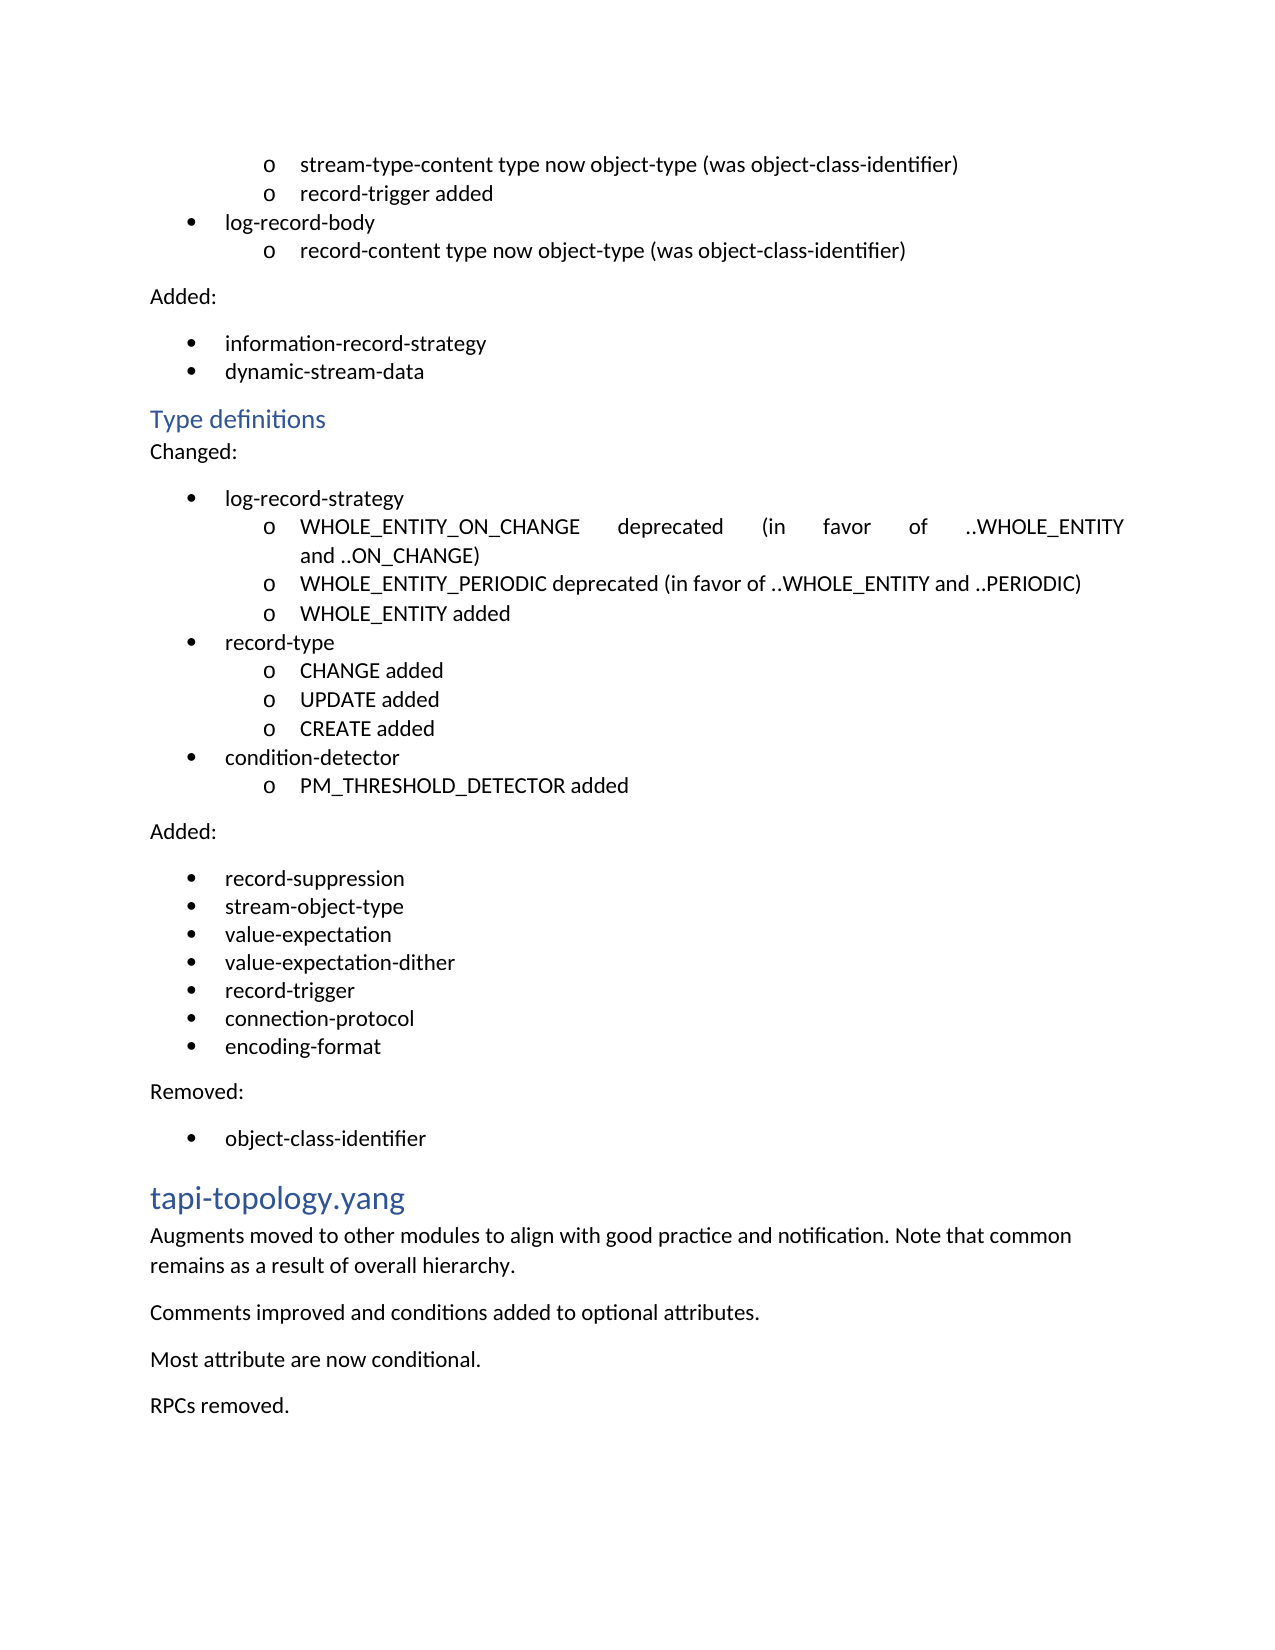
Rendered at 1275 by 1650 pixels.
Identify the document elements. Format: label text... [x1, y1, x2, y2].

list WHOLE_ENTITY_PERIODIC deprecated (in favor of ..WHOLE_ENTITY and ..PERIODIC) [262, 569, 1125, 599]
list record-trigger added [262, 179, 1125, 208]
list record-type [187, 628, 1125, 656]
list log-record-strategy [187, 484, 1125, 512]
text Most attribute are now conditional. [150, 1345, 1125, 1373]
list stream-type-content type now object-type (was object-class-identifier) [262, 150, 1125, 179]
text Removed: [150, 1077, 1125, 1105]
list record-suppression [187, 864, 1125, 892]
list WHOLE_ENTITY_ON_CHANGE deprecated (in favor of ..WHOLE_ENTITY and ..ON_CHANGE) [262, 512, 1125, 569]
list record-trigger [187, 976, 1125, 1004]
list UPDATE added [262, 685, 1125, 714]
list stream-object-type [187, 892, 1125, 920]
list PM_THRESHOLD_DETECTOR added [262, 771, 1125, 801]
list encoding-format [187, 1032, 1125, 1060]
list CHANGE added [262, 656, 1125, 685]
text Changed: [150, 437, 1125, 465]
list information-record-strategy [187, 329, 1125, 357]
list CREATE added [262, 714, 1125, 743]
text Added: [150, 282, 1125, 310]
list WHOLE_ENTITY added [262, 599, 1125, 628]
list value-expectation [187, 920, 1125, 948]
list log-record-body [187, 208, 1125, 236]
text RPCs removed. [150, 1392, 1125, 1419]
subtitle tapi-topology.yang [150, 1177, 1125, 1217]
list object-class-identifier [187, 1124, 1125, 1152]
list connection-protocol [187, 1004, 1125, 1032]
list record-content type now object-type (was object-class-identifier) [262, 236, 1125, 266]
list condition-detector [187, 743, 1125, 771]
text Comments improved and conditions added to optional attributes. [150, 1298, 1125, 1326]
list dynamic-stream-data [187, 357, 1125, 385]
subtitle Type definitions [150, 402, 1125, 435]
text Augments moved to other modules to align with good practice and notification. Note that common remains as a result of overall hierarchy. [150, 1221, 1125, 1279]
text Added: [150, 817, 1125, 845]
list value-expectation-dither [187, 948, 1125, 976]
